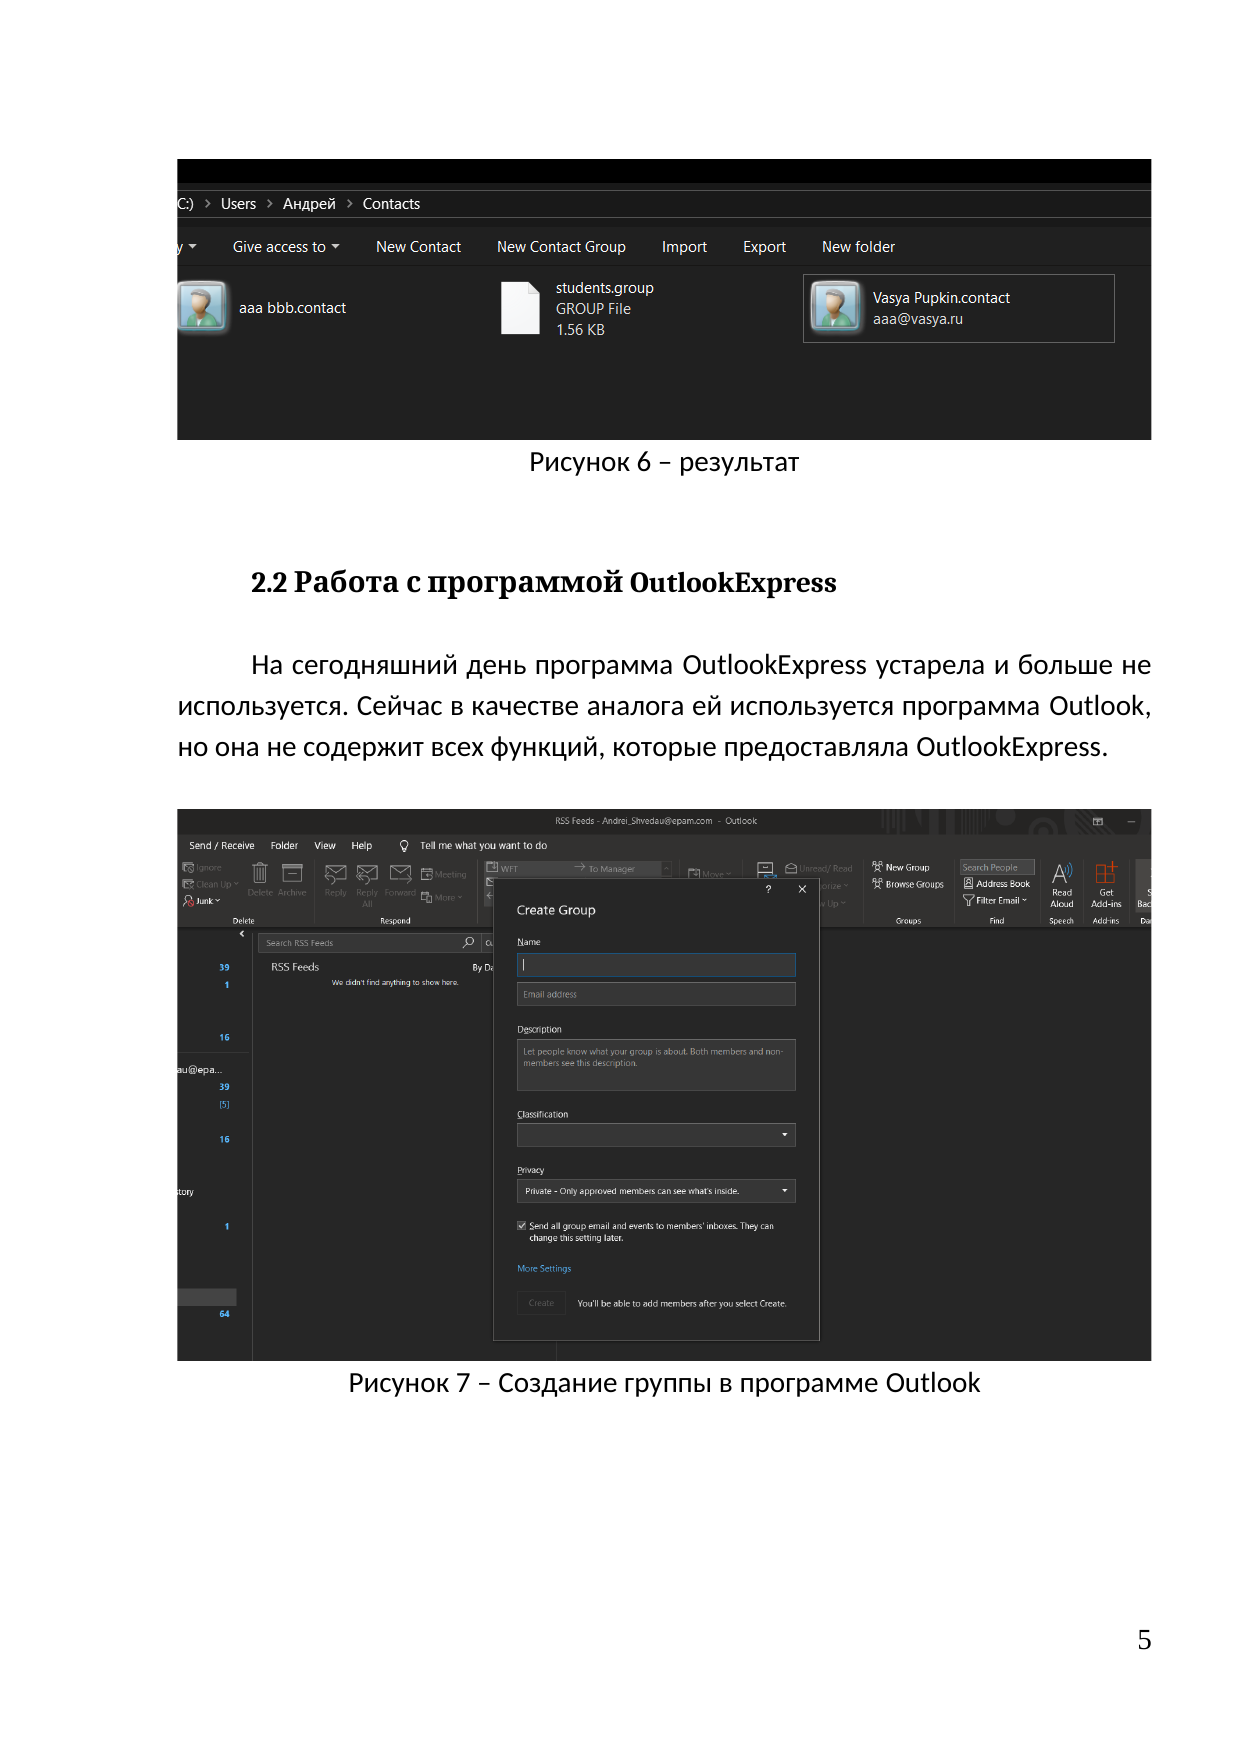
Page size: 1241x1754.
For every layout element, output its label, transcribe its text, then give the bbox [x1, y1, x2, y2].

text Рисунок 7 – Создание группы в программе Outlook [177, 1364, 1152, 1399]
text 2.2 Работа с программой OutlookExpress [177, 566, 1152, 600]
picture [177, 809, 1152, 1361]
picture [177, 159, 1152, 440]
text На сегодняшний день программа OutlookExpress устарела и больше не используется. Сейчас в качестве аналога ей используется программа Outlook, но она не содержит всех функций, которые предоставляла OutlookExpress. [177, 646, 1152, 763]
text Рисунок 6 – результат [177, 443, 1152, 479]
